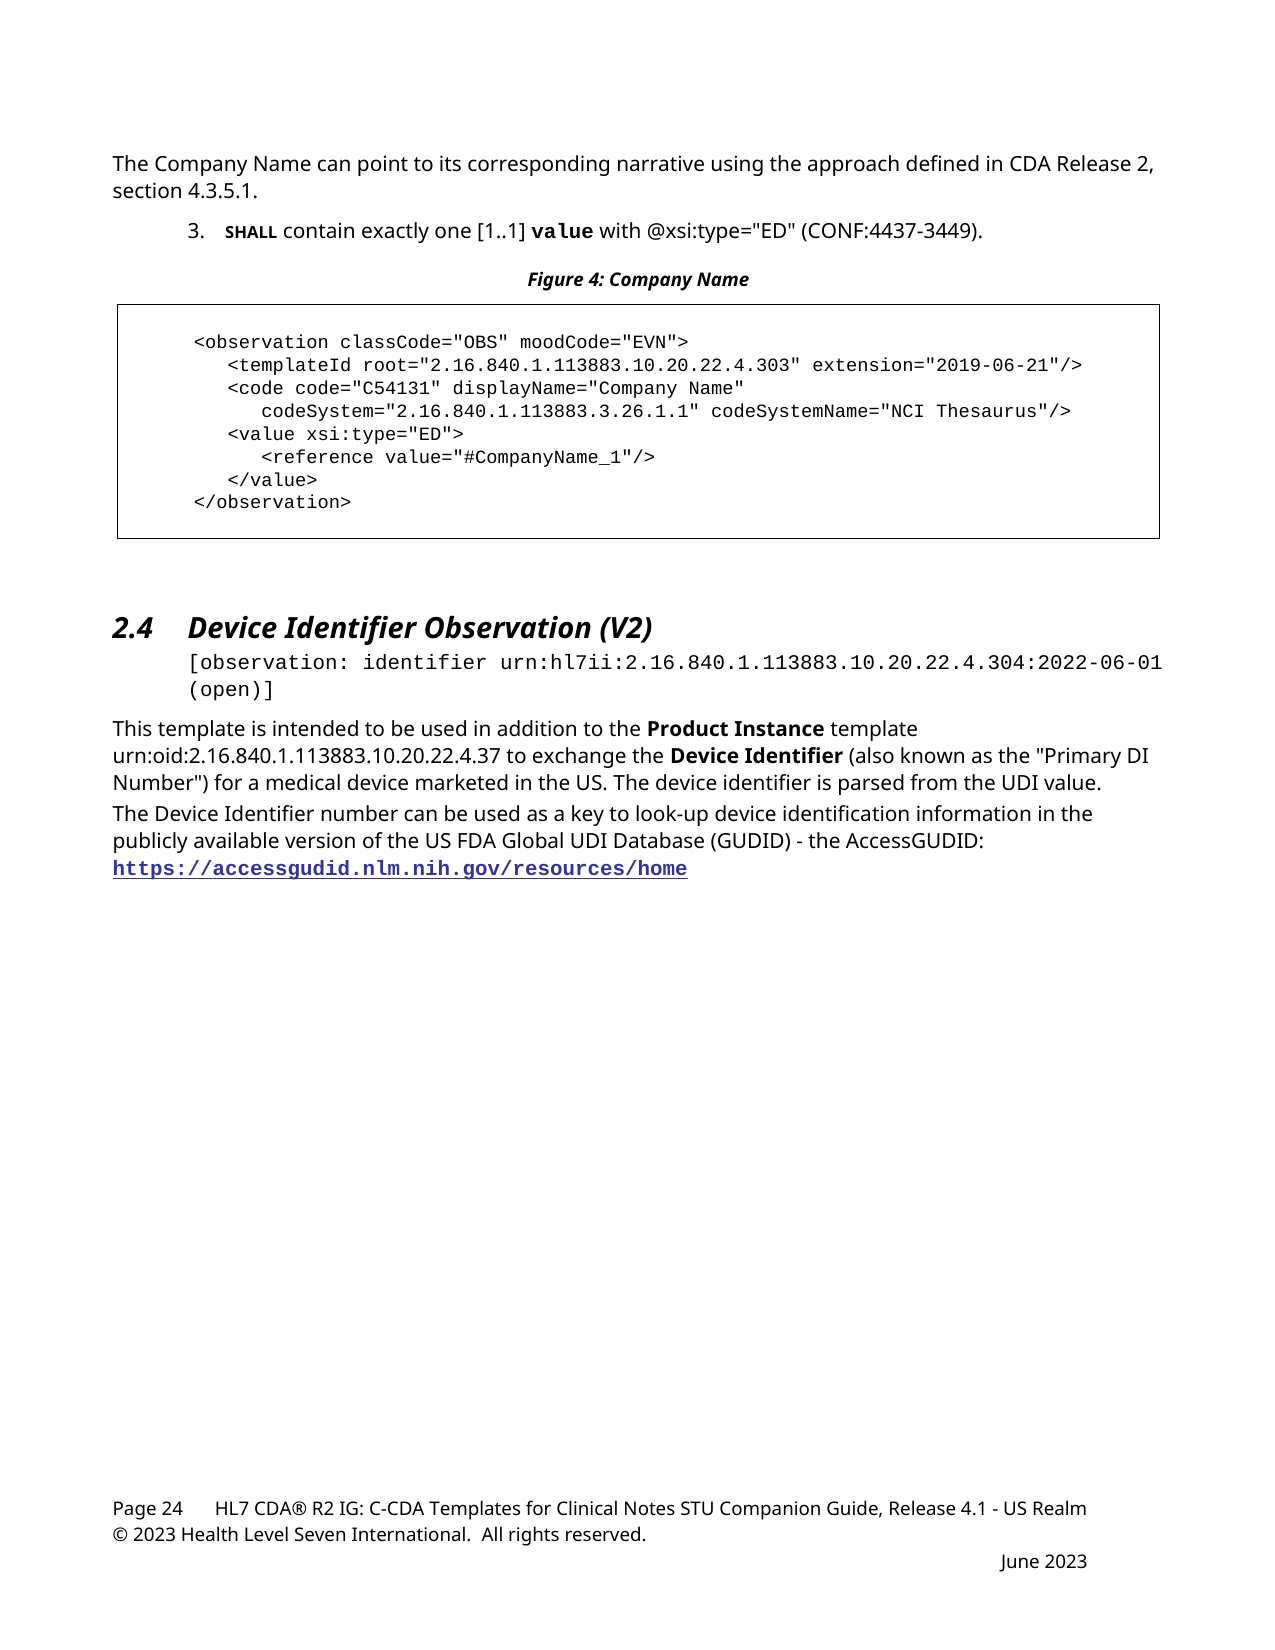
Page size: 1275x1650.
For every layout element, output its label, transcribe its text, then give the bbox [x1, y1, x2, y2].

subtitle Device Identifier Observation (V2) [370, 617, 1162, 644]
text The Device Identifier number can be used as a key to look-up device identification information in the publicly available version of the US FDA Global UDI Database (GUDID) - the AccessGUDID: https://accessgudid.nlm.nih.gov/resources/home [112, 800, 1162, 881]
text This template is intended to be used in addition to the Product Instance template urn:oid:2.16.840.1.113883.10.20.22.4.37 to exchange the Device Identifier (also known as the "Primary DI Number") for a medical device marketed in the US. The device identifier is parsed from the UDI value. [112, 714, 1162, 796]
text Figure 4: Company Name [126, 264, 1151, 292]
text <code code="C54131" displayName="Company Name" [118, 373, 1159, 396]
list SHALL contain exactly one [1..1] value with @xsi:type="ED" (CONF:4437-3449). [187, 217, 1162, 244]
text [observation: identifier urn:hl7ii:2.16.840.1.113883.10.20.22.4.304:2022-06-01 (open)] [187, 648, 1162, 702]
text <observation classCode="OBS" moodCode="EVN"> [118, 327, 1159, 350]
text </observation> [118, 487, 1159, 513]
text The Company Name can point to its corresponding narrative using the approach defined in CDA Release 2, section 4.3.5.1. [112, 150, 1162, 204]
subtitle Device Identifier Observation (V2) [112, 617, 373, 644]
text <templateId root="2.16.840.1.113883.10.20.22.4.303" extension="2019-06-21"/> [118, 350, 1159, 373]
text codeSystem="2.16.840.1.113883.3.26.1.1" codeSystemName="NCI Thesaurus"/> [118, 396, 1159, 419]
text <value xsi:type="ED"> [118, 419, 1159, 442]
text </value> [118, 464, 1159, 487]
text <reference value="#CompanyName_1"/> [118, 442, 1159, 464]
